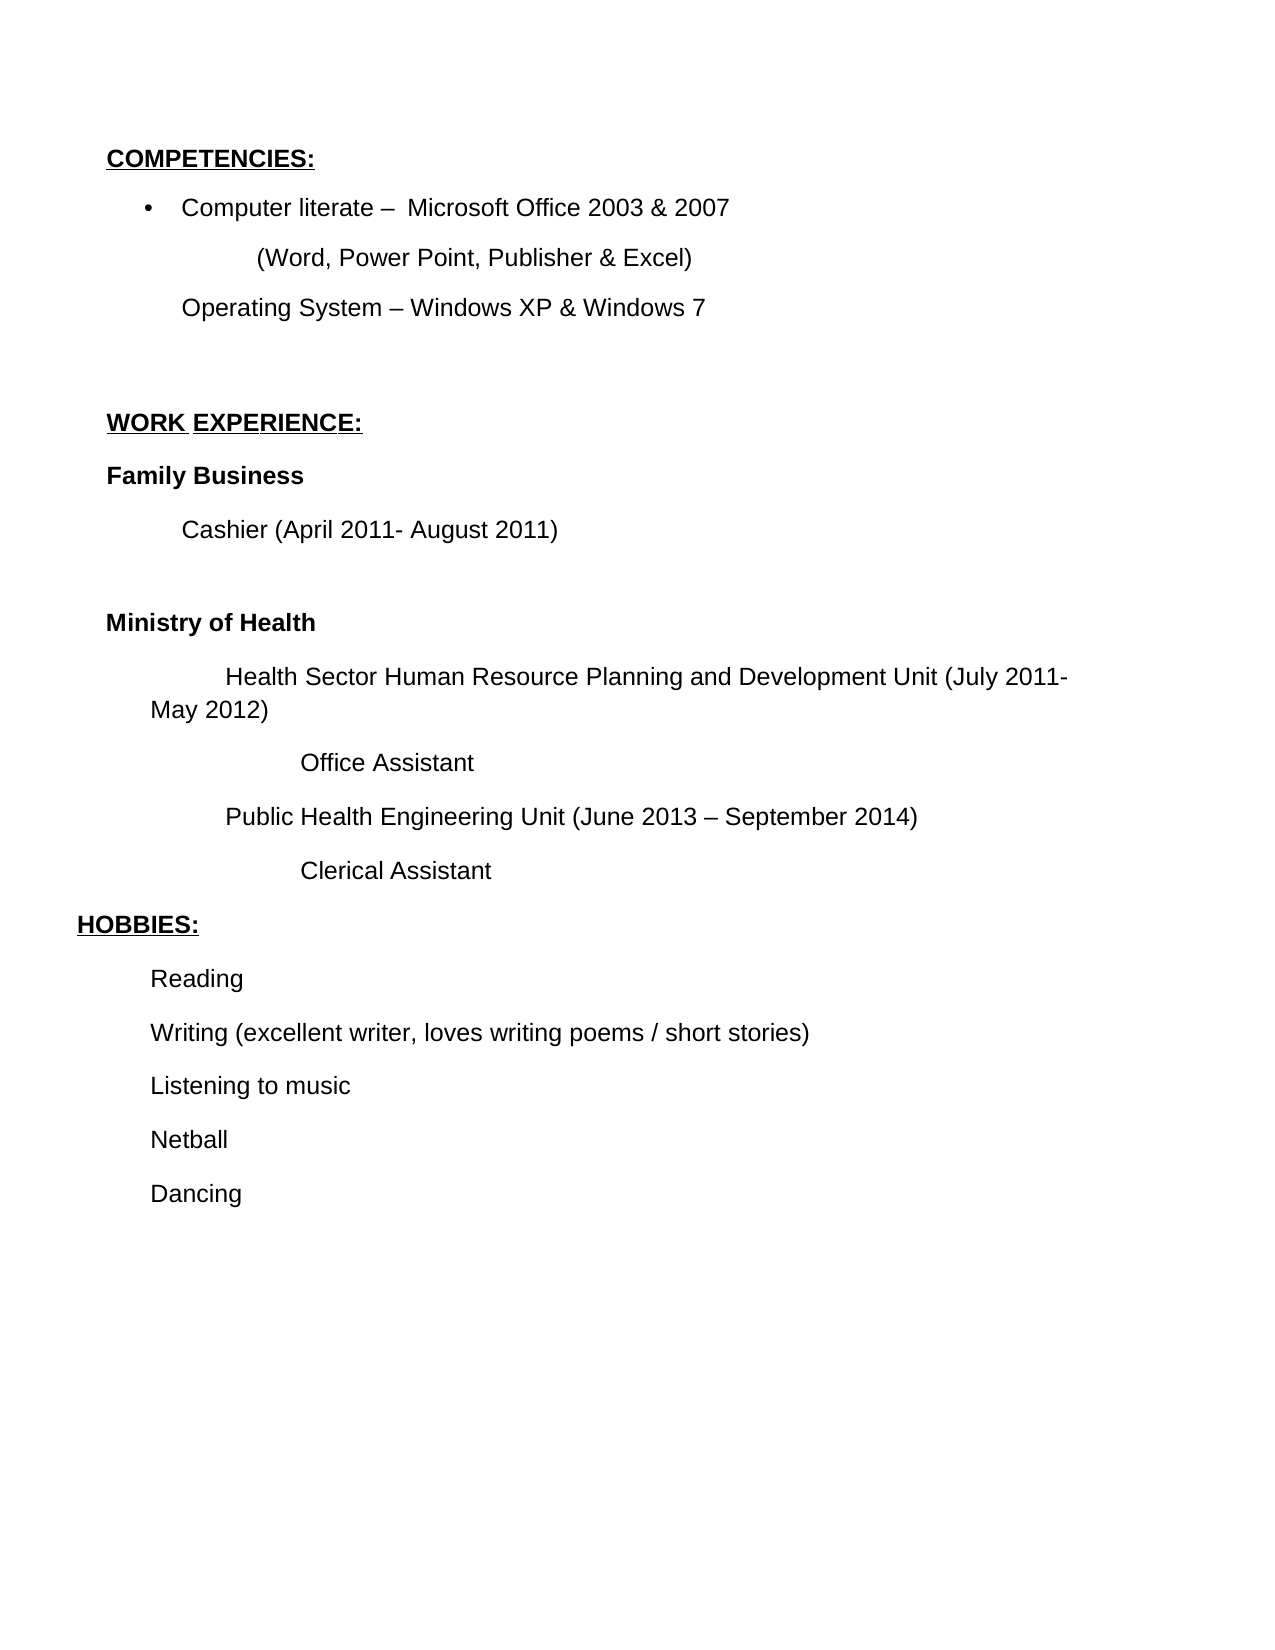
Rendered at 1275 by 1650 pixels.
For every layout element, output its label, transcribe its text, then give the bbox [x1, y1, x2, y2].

text HOBBIES: [77, 910, 1096, 938]
text Public Health Engineering Unit (June 2013 – September 2014) [225, 802, 1095, 831]
text Dancing [150, 1179, 1096, 1208]
text Writing (excellent writer, loves writing poems / short stories) Listening to music [150, 1018, 903, 1100]
text Reading [150, 964, 1096, 993]
text Clerical Assistant [300, 856, 1095, 884]
text Netball [150, 1126, 1096, 1154]
text Office Assistant [300, 748, 1096, 777]
text Ministry of Health [92, 608, 1096, 637]
text Cashier (April 2011- August 2011) [181, 515, 1096, 544]
text COMPETENCIES: [106, 144, 1096, 172]
text Health Sector Human Resource Planning and Development Unit (July 2011- May 2012) [150, 662, 1077, 723]
text WORK EXPERIENCE: [106, 408, 1096, 436]
text • Computer literate – Microsoft Office 2003 & 2007 (Word, Power Point, Publisher & Excel) [144, 193, 776, 271]
text Family Business [106, 461, 1096, 490]
text Operating System – Windows XP & Windows 7 [181, 293, 1096, 321]
